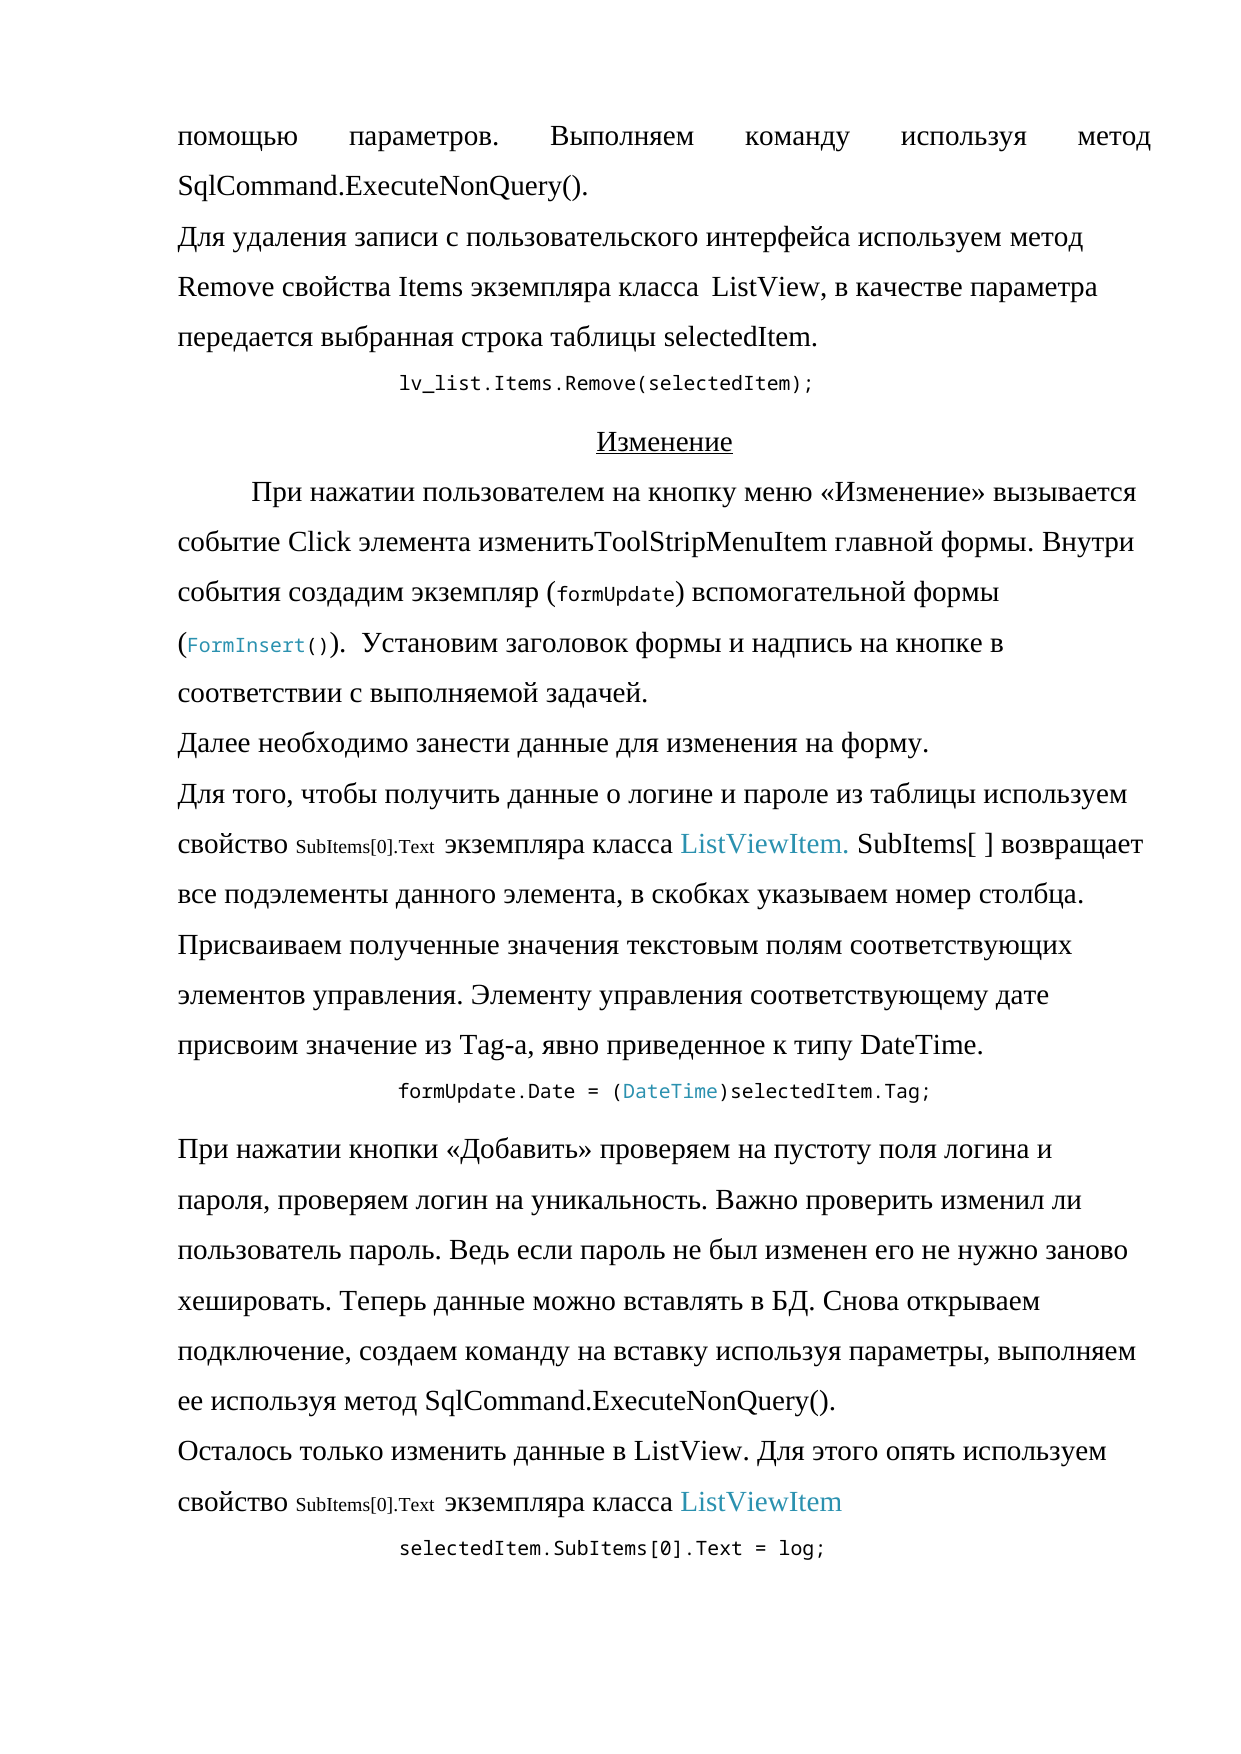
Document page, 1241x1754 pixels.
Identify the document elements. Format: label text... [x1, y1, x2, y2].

text selectedItem.SubItems[0].Text = log; [325, 1534, 1152, 1561]
text Для того, чтобы получить данные о логине и пароле из таблицы используем свойство SubItems[0].Text экземпляра класса ListViewItem. SubItems[ ] возвращает все подэлементы данного элемента, в скобках указываем номер столбца. Присваиваем полученные значения текстовым полям соответствующих элементов управления. Элементу управления соответствующему дате присвоим значение из Tag-а, явно приведенное к типу DateTime. [177, 776, 1152, 1061]
text При нажатии пользователем на кнопку меню «Изменение» вызывается событие Click элемента изменитьToolStripMenuItem главной формы. Внутри события создадим экземпляр (formUpdate) вспомогательной формы (FormInsert()). Установим заголовок формы и надпись на кнопке в соответствии с выполняемой задачей. [177, 474, 1152, 709]
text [177, 118, 1152, 202]
text formUpdate.Date = (DateTime)selectedItem.Tag; [177, 1078, 1152, 1105]
text Осталось только изменить данные в ListView. Для этого опять используем свойство SubItems[0].Text экземпляра класса ListViewItem [177, 1433, 1152, 1517]
text Далее необходимо занести данные для изменения на форму. [177, 726, 1152, 759]
text Для удаления записи с пользовательского интерфейса используем метод Remove свойства Items экземпляра класса ListView, в качестве параметра передается выбранная строка таблицы selectedItem. [177, 219, 1152, 353]
text lv_list.Items.Remove(selectedItem); [325, 370, 1152, 397]
text Изменение [177, 424, 1152, 457]
text При нажатии кнопки «Добавить» проверяем на пустоту поля логина и пароля, проверяем логин на уникальность. Важно проверить изменил ли пользователь пароль. Ведь если пароль не был изменен его не нужно заново хешировать. Теперь данные можно вставлять в БД. Снова открываем подключение, создаем команду на вставку используя параметры, выполняем ее используя метод SqlCommand.ExecuteNonQuery(). [177, 1132, 1152, 1417]
